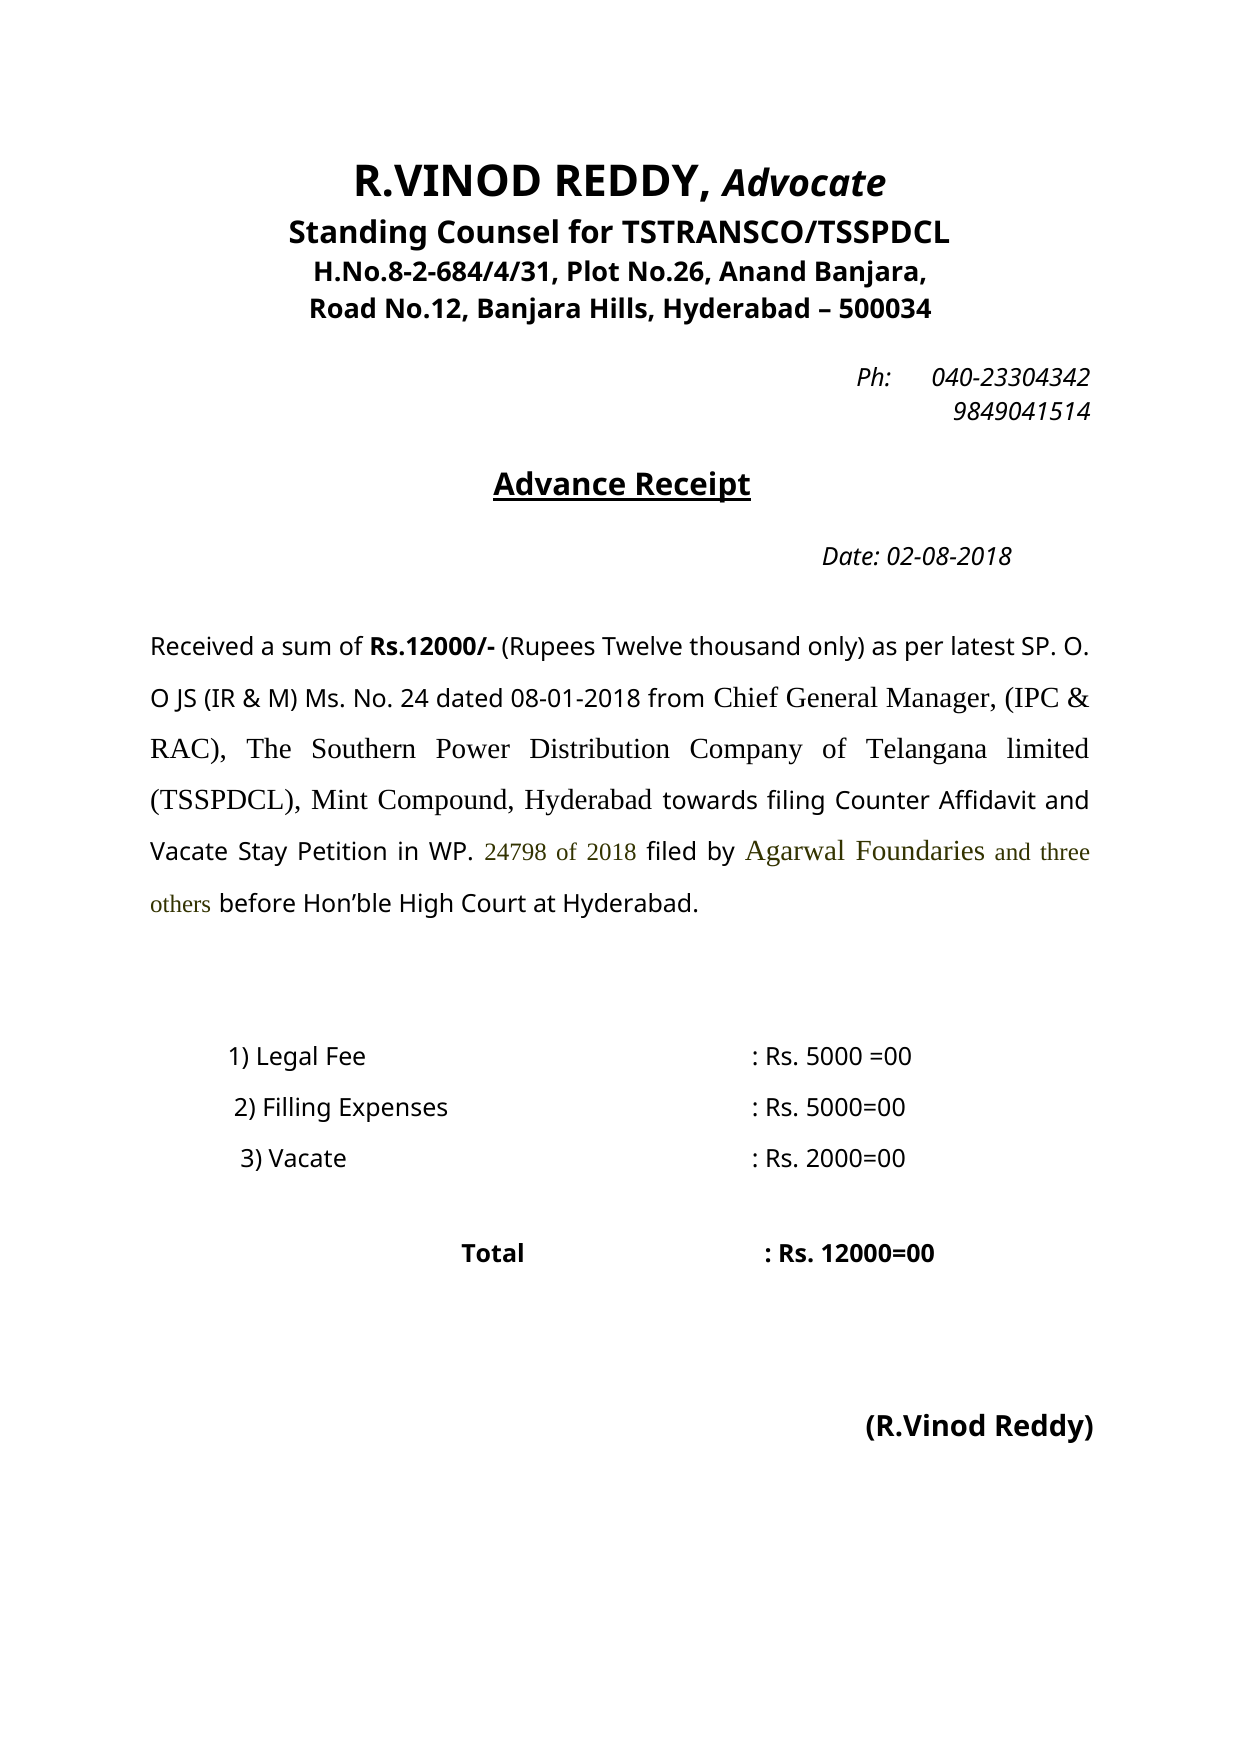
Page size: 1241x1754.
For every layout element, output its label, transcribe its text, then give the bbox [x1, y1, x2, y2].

text 2) Filling Expenses : Rs. 5000=00 [227, 1090, 975, 1124]
text (R.Vinod Reddy) [677, 1405, 1094, 1445]
text Advance Receipt [150, 462, 1094, 505]
text Standing Counsel for TSTRANSCO/TSSPDCL [227, 209, 1012, 252]
text Received a sum of Rs.12000/- (Rupees Twelve thousand only) as per latest SP. O. O JS (IR & M) Ms. No. 24 dated 08-01-2018 from Chief General Manager, (IPC & RAC), The Southern Power Distribution Company of Telangana limited (TSSPDCL), Mint Compound, Hyderabad towards filing Counter Affidavit and Vacate Stay Petition in WP. 24798 of 2018 filed by Agarwal Foundaries and three others before Hon’ble High Court at Hyderabad. [150, 629, 1090, 920]
text R.VINOD REDDY, Advocate [227, 150, 1012, 209]
text Road No.12, Banjara Hills, – 500034 [150, 289, 1090, 326]
text Date: 02-08-2018 [227, 539, 1012, 573]
text Total : Rs. 12000=00 [227, 1235, 975, 1269]
text Ph: 040-23304342 [150, 360, 1090, 394]
text 3) Vacate : Rs. 2000=00 [227, 1141, 975, 1175]
text 9849041514 [150, 394, 1090, 428]
text 1) Legal Fee : Rs. 5000 =00 [227, 1039, 975, 1073]
text H.No.8-2-684/4/31, Plot No.26, Anand Banjara, [150, 252, 1090, 289]
